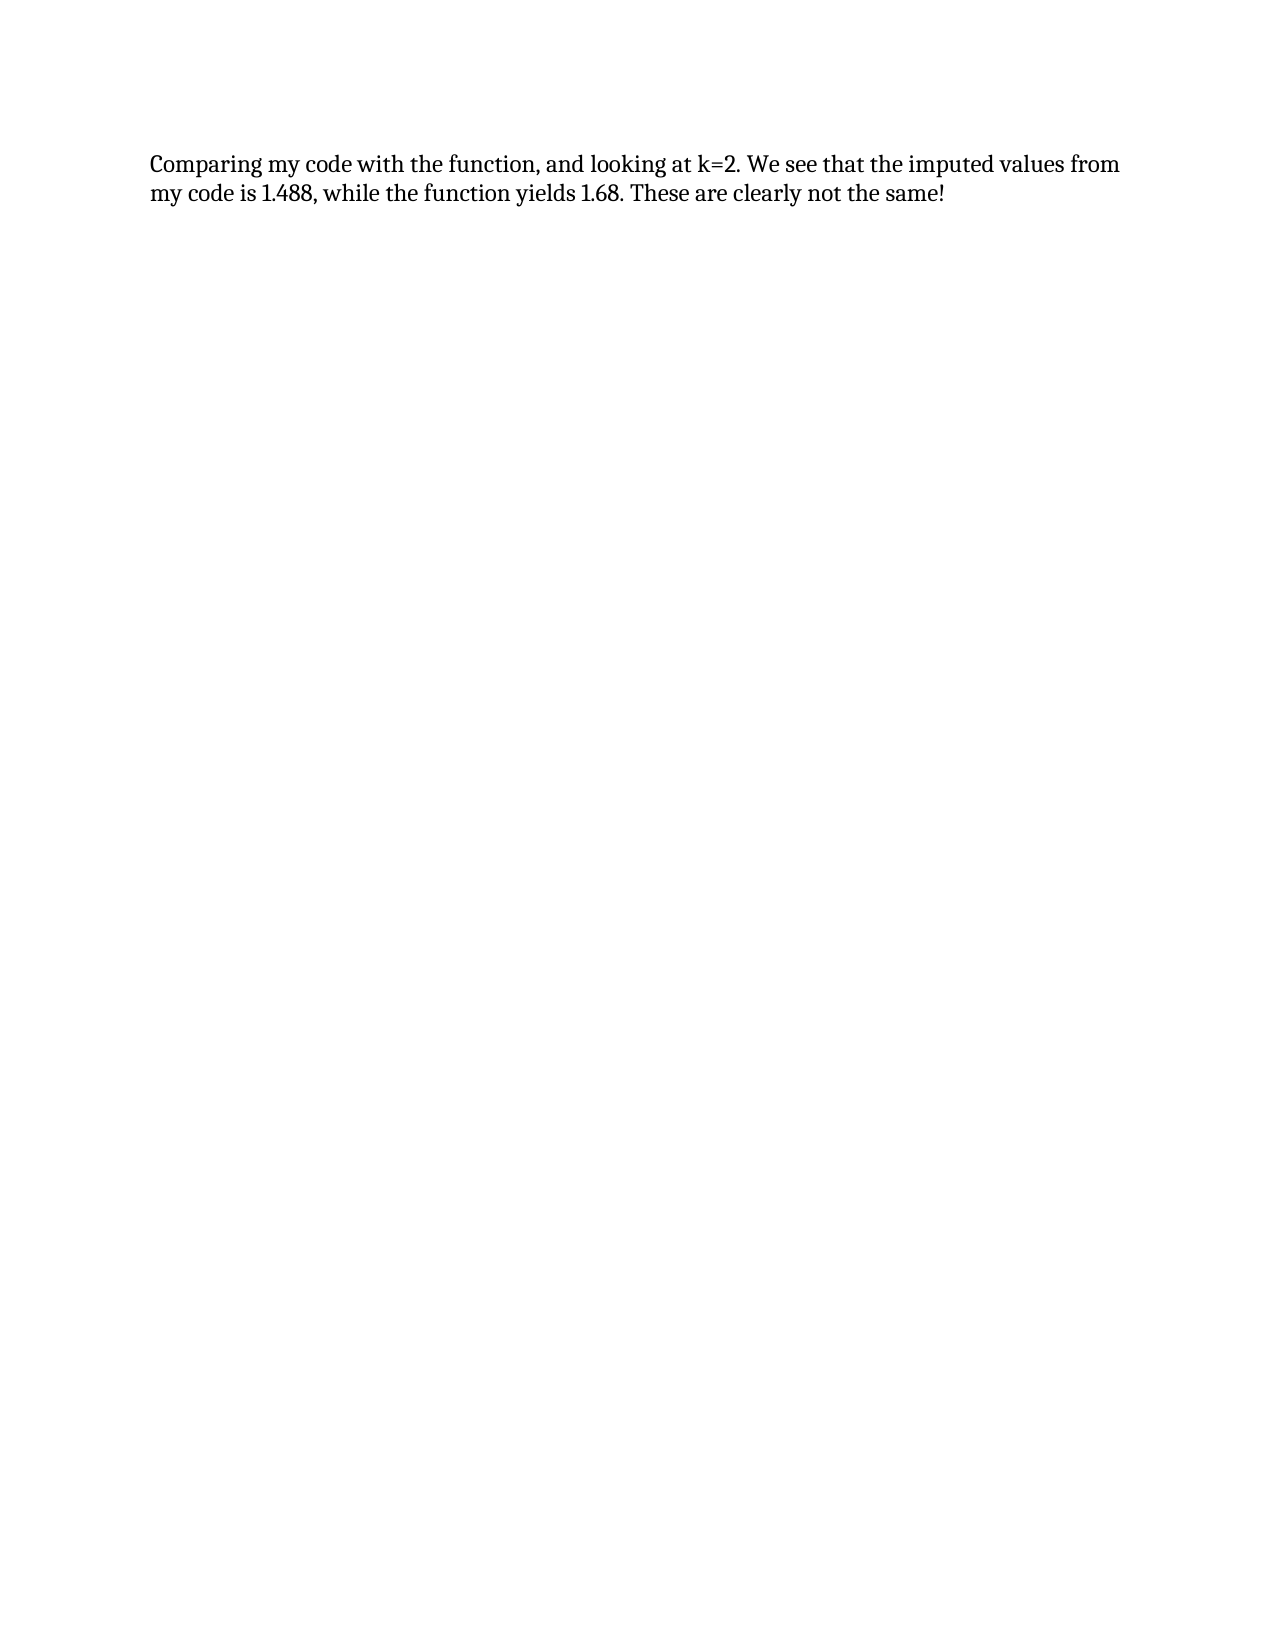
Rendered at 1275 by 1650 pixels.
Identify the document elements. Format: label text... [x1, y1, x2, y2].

text Comparing my code with the function, and looking at k=2. We see that the imputed values from my code is 1.488, while the function yields 1.68. These are clearly not the same! [150, 150, 1125, 207]
